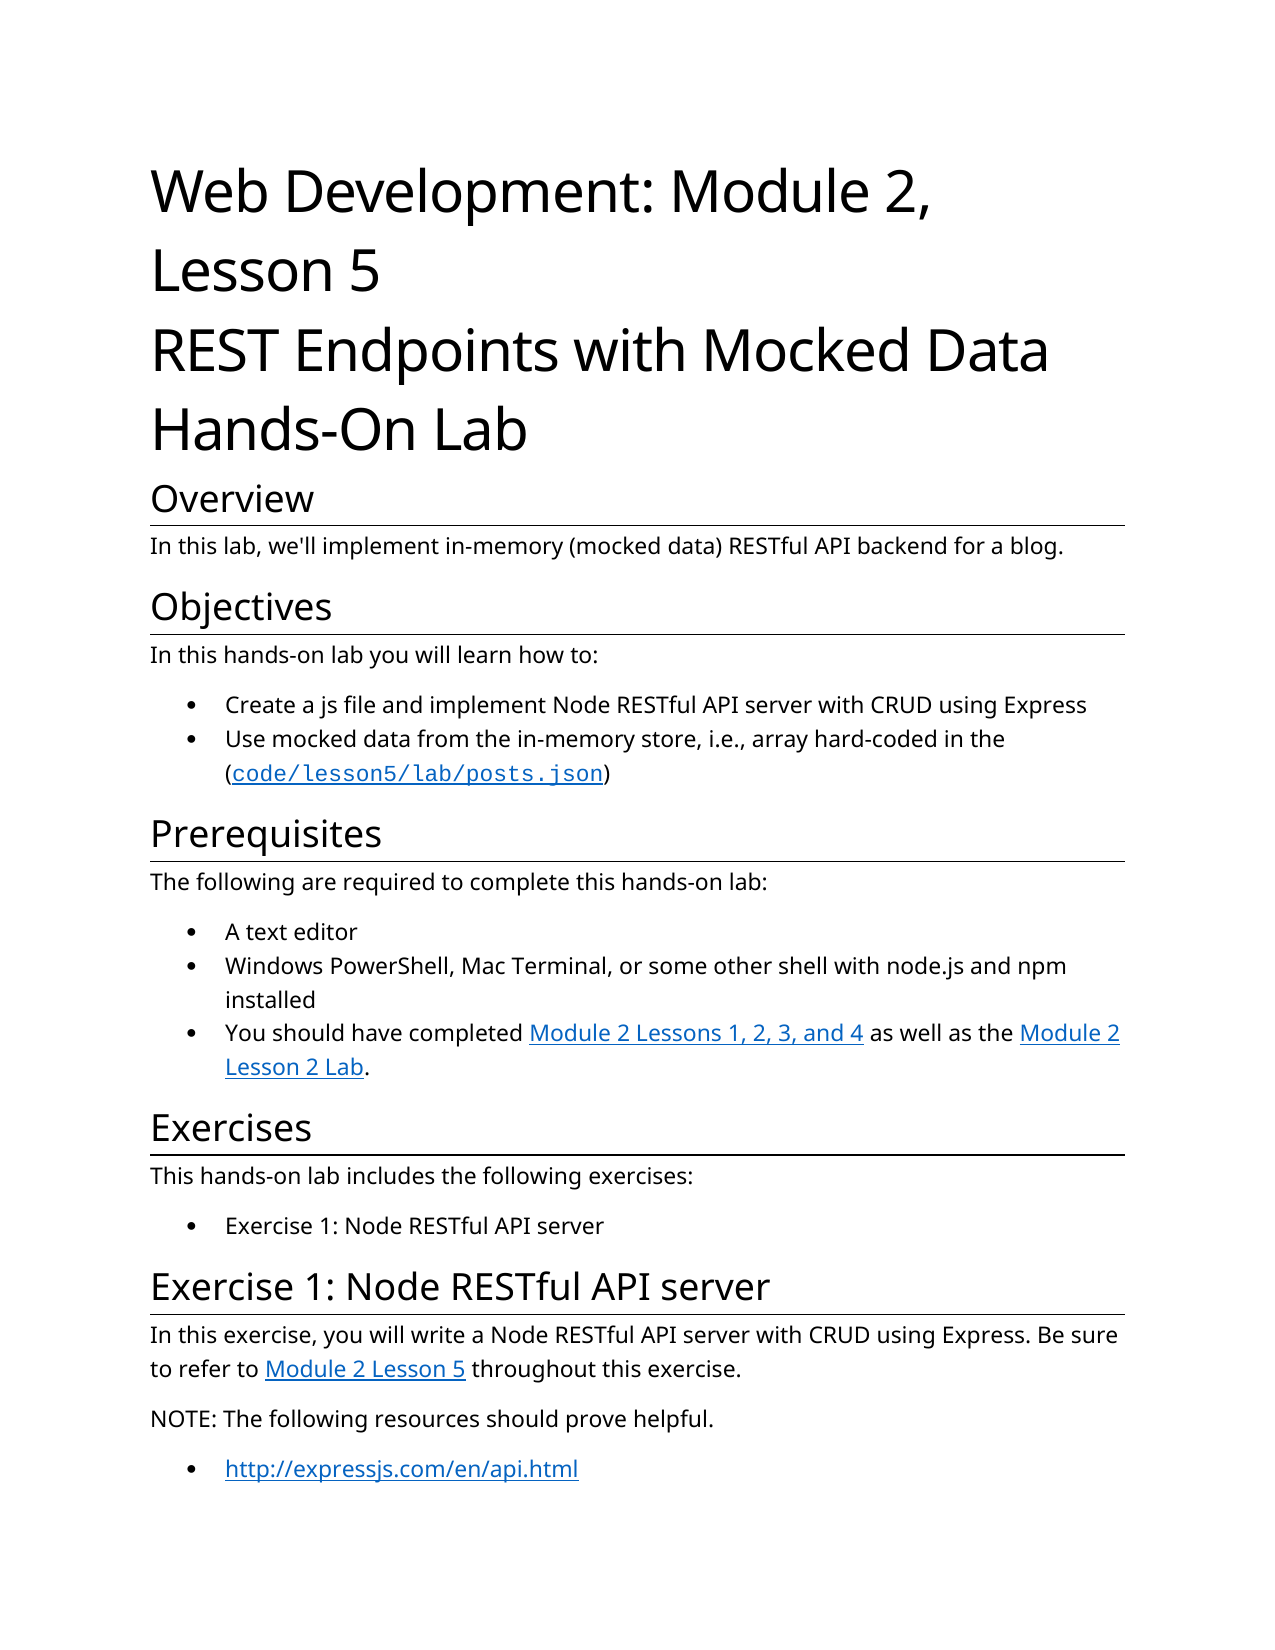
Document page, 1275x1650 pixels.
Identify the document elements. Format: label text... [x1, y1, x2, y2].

list Windows PowerShell, Mac Terminal, or some other shell with node.js and npm installed [187, 950, 1125, 1015]
list http://expressjs.com/en/api.html [187, 1453, 1125, 1484]
text NOTE: The following resources should prove helpful. [150, 1403, 1125, 1434]
subtitle Exercises [150, 1101, 1125, 1154]
text This hands-on lab includes the following exercises: [150, 1160, 1125, 1191]
subtitle Objectives [150, 581, 1125, 634]
text In this exercise, you will write a Node RESTful API server with CRUD using Express. Be sure to refer to Module 2 Lesson 5 throughout this exercise. [150, 1319, 1125, 1384]
list Exercise 1: Node RESTful API server [187, 1210, 1125, 1241]
subtitle Exercise 1: Node RESTful API server [150, 1261, 1125, 1314]
text The following are required to complete this hands-on lab: [150, 866, 1125, 897]
text In this lab, we'll implement in-memory (mocked data) RESTful API backend for a blog. [150, 530, 1125, 562]
subtitle Overview [150, 472, 1125, 525]
subtitle Prerequisites [150, 807, 1125, 861]
list A text editor [187, 916, 1125, 947]
title Web Development: Module 2, Lesson 5 REST Endpoints with Mocked Data Hands-On Lab [150, 150, 1125, 468]
list You should have completed Module 2 Lessons 1, 2, 3, and 4 as well as the Module 2 Lesson 2 Lab. [187, 1017, 1125, 1082]
list Create a js file and implement Node RESTful API server with CRUD using Express [187, 689, 1125, 721]
list Use mocked data from the in-memory store, i.e., array hard-coded in the (code/lesson5/lab/posts.json) [187, 723, 1125, 788]
text In this hands-on lab you will learn how to: [150, 639, 1125, 670]
